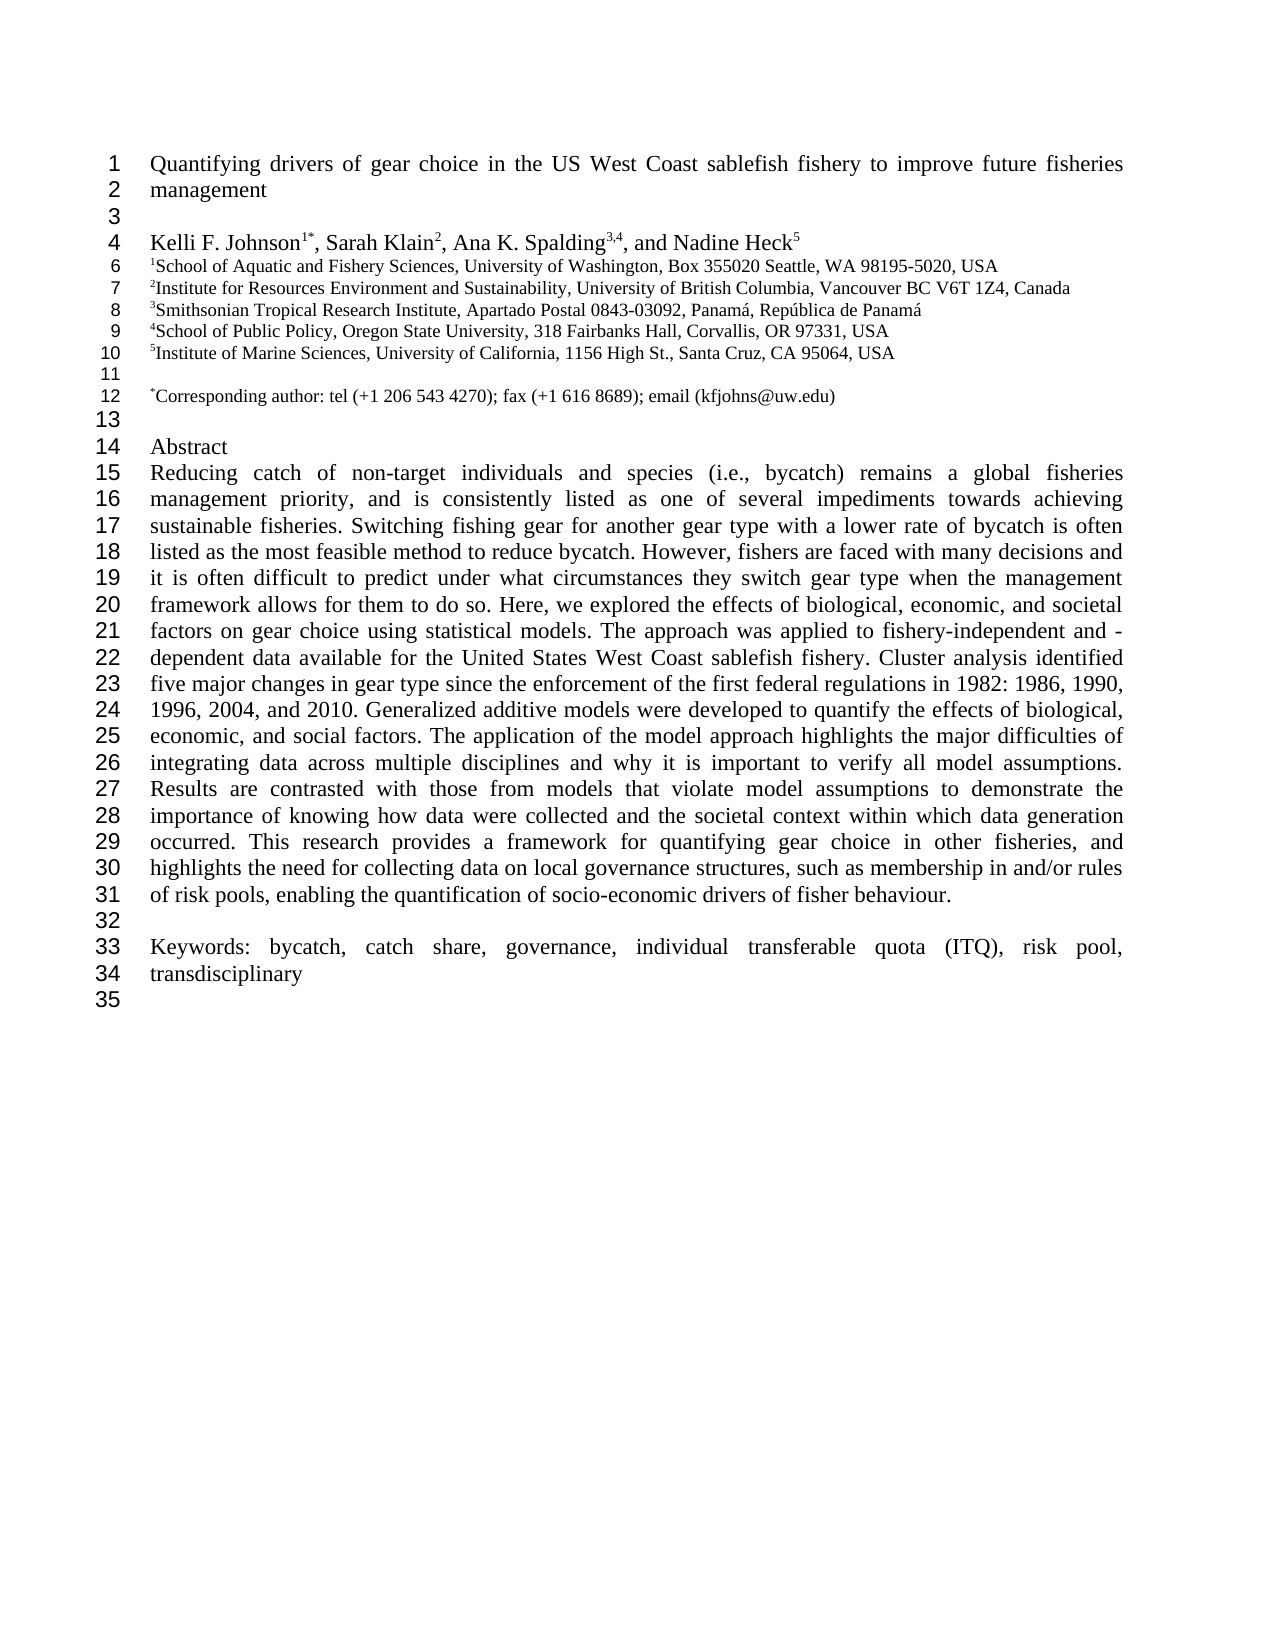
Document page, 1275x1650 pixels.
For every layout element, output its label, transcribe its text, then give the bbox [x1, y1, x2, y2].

text *Corresponding author: tel (+1 206 543 4270); fax (+1 616 8689); email (kfjohns@uw.edu) [150, 385, 1125, 406]
text 5Institute of Marine Sciences, University of California, 1156 High St., Santa Cruz, CA 95064, USA [150, 342, 1125, 363]
text Kelli F. Johnson1*, Sarah Klain2, Ana K. Spalding3,4, and Nadine Heck5 [150, 229, 1125, 255]
text 3Smithsonian Tropical Research Institute, Apartado Postal 0843-03092, Panamá, República de Panamá [150, 298, 1125, 320]
text Reducing catch of non-target individuals and species (i.e., bycatch) remains a global fisheries management priority, and is consistently listed as one of several impediments towards achieving sustainable fisheries. Switching fishing gear for another gear type with a lower rate of bycatch is often listed as the most feasible method to reduce bycatch. However, fishers are faced with many decisions and it is often difficult to predict under what circumstances they switch gear type when the management framework allows for them to do so. Here, we explored the effects of biological, economic, and societal factors on gear choice using statistical models. The approach was applied to fishery-independent and -dependent data available for the United States West Coast sablefish fishery. Cluster analysis identified five major changes in gear type since the enforcement of the first federal regulations in 1982: 1986, 1990, 1996, 2004, and 2010. Generalized additive models were developed to quantify the effects of biological, economic, and social factors. The application of the model approach highlights the major difficulties of integrating data across multiple disciplines and why it is important to verify all model assumptions. Results are contrasted with those from models that violate model assumptions to demonstrate the importance of knowing how data were collected and the societal context within which data generation occurred. This research provides a framework for quantifying gear choice in other fisheries, and highlights the need for collecting data on local governance structures, such as membership in and/or rules of risk pools, enabling the quantification of socio-economic drivers of fisher behaviour. [150, 459, 1125, 907]
text Quantifying drivers of gear choice in the US West Coast sablefish fishery to improve future fisheries management [150, 150, 1125, 203]
text Abstract [150, 433, 1125, 459]
text 1School of Aquatic and Fishery Sciences, University of Washington, Box 355020 Seattle, WA 98195-5020, USA [150, 255, 1125, 277]
text Keywords: bycatch, catch share, governance, individual transferable quota (ITQ), risk pool, transdisciplinary [150, 933, 1125, 986]
text 2Institute for Resources Environment and Sustainability, University of British Columbia, Vancouver BC V6T 1Z4, Canada [150, 277, 1125, 298]
text 4School of Public Policy, Oregon State University, 318 Fairbanks Hall, Corvallis, OR 97331, USA [150, 320, 1125, 342]
